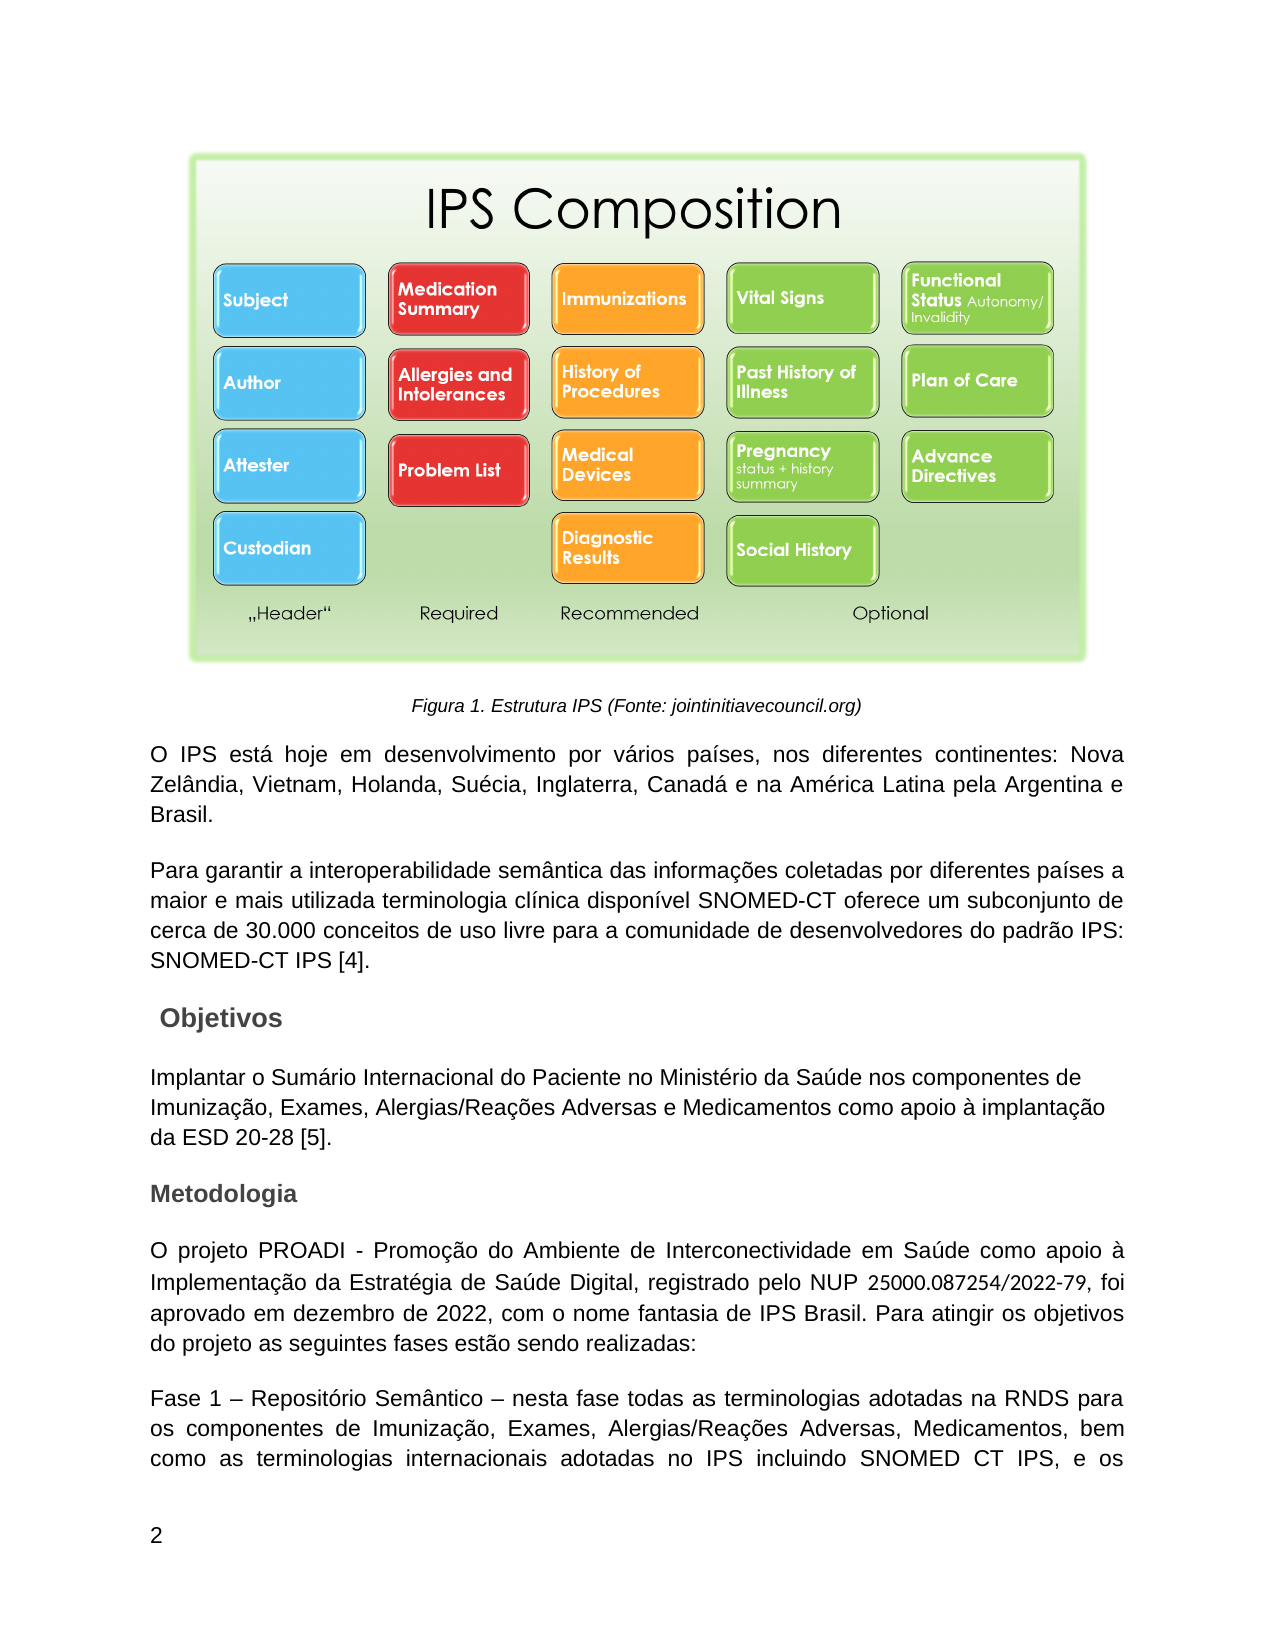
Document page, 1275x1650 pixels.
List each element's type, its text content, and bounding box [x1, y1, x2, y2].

subtitle Metodologia [150, 1179, 1125, 1208]
text O projeto PROADI - Promoção do Ambiente de Interconectividade em Saúde como apoio à Implementação da Estratégia de Saúde Digital, registrado pelo NUP 25000.087254/2022-79, foi aprovado em dezembro de 2022, com o nome fantasia de IPS Brasil. Para atingir os objetivos do projeto as seguintes fases estão sendo realizadas: [150, 1237, 1125, 1356]
text Implantar o Sumário Internacional do Paciente no Ministério da Saúde nos componentes de Imunização, Exames, Alergias/Reações Adversas e Medicamentos como apoio à implantação da ESD 20-28 [5]. [150, 1063, 1125, 1150]
picture [185, 150, 1090, 666]
text O IPS está hoje em desenvolvimento por vários países, nos diferentes continentes: Nova Zelândia, Vietnam, Holanda, Suécia, Inglaterra, Canadá e na América Latina pela Argentina e Brasil. [150, 741, 1125, 828]
subtitle Objetivos [159, 1002, 1125, 1034]
text Para garantir a interoperabilidade semântica das informações coletadas por diferentes países a maior e mais utilizada terminologia clínica disponível SNOMED-CT oferece um subconjunto de cerca de 30.000 conceitos de uso livre para a comunidade de desenvolvedores do padrão IPS: SNOMED-CT IPS [4]. [150, 857, 1125, 974]
text Figura 1. Estrutura IPS (Fonte: jointinitiavecouncil.org) [150, 694, 1125, 716]
